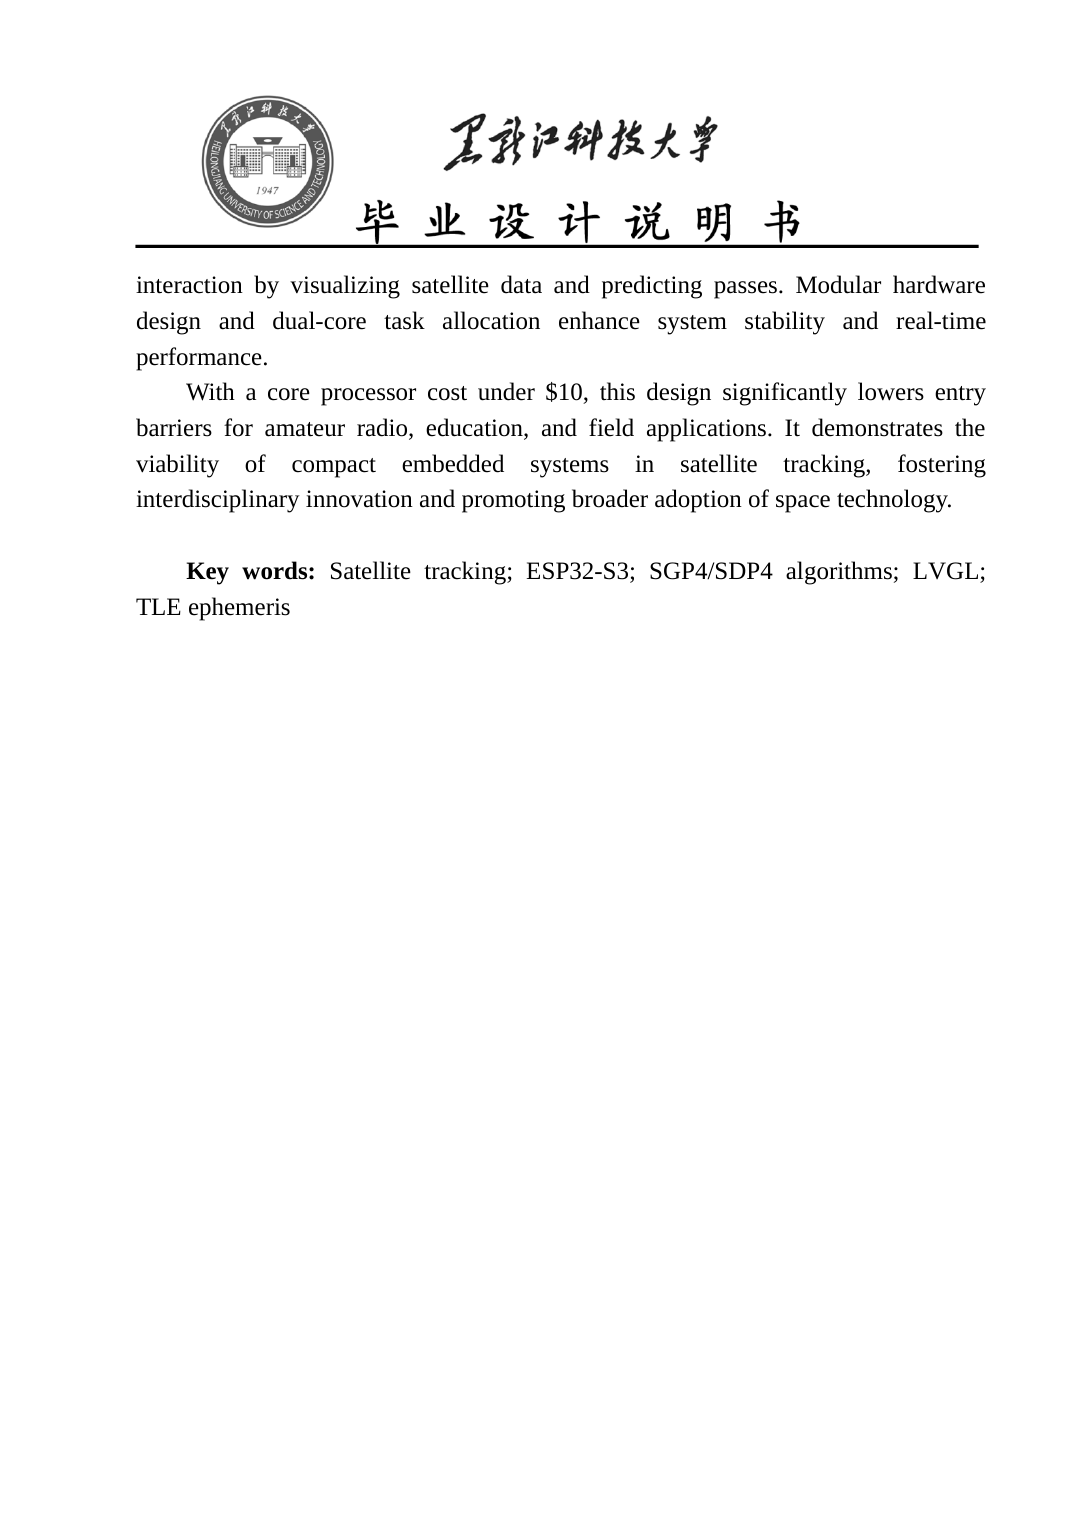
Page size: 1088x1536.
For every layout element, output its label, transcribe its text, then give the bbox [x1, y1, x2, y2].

text With a core processor cost under $10, this design significantly lowers entry barriers for amateur radio, education, and field applications. It demonstrates the viability of compact embedded systems in satellite tracking, fostering interdisciplinary innovation and promoting broader adoption of space technology. [136, 374, 987, 517]
picture [134, 0, 979, 248]
text Key words: Satellite tracking; ESP32-S3; SGP4/SDP4 algorithms; LVGL; TLE ephemeris [136, 553, 987, 624]
